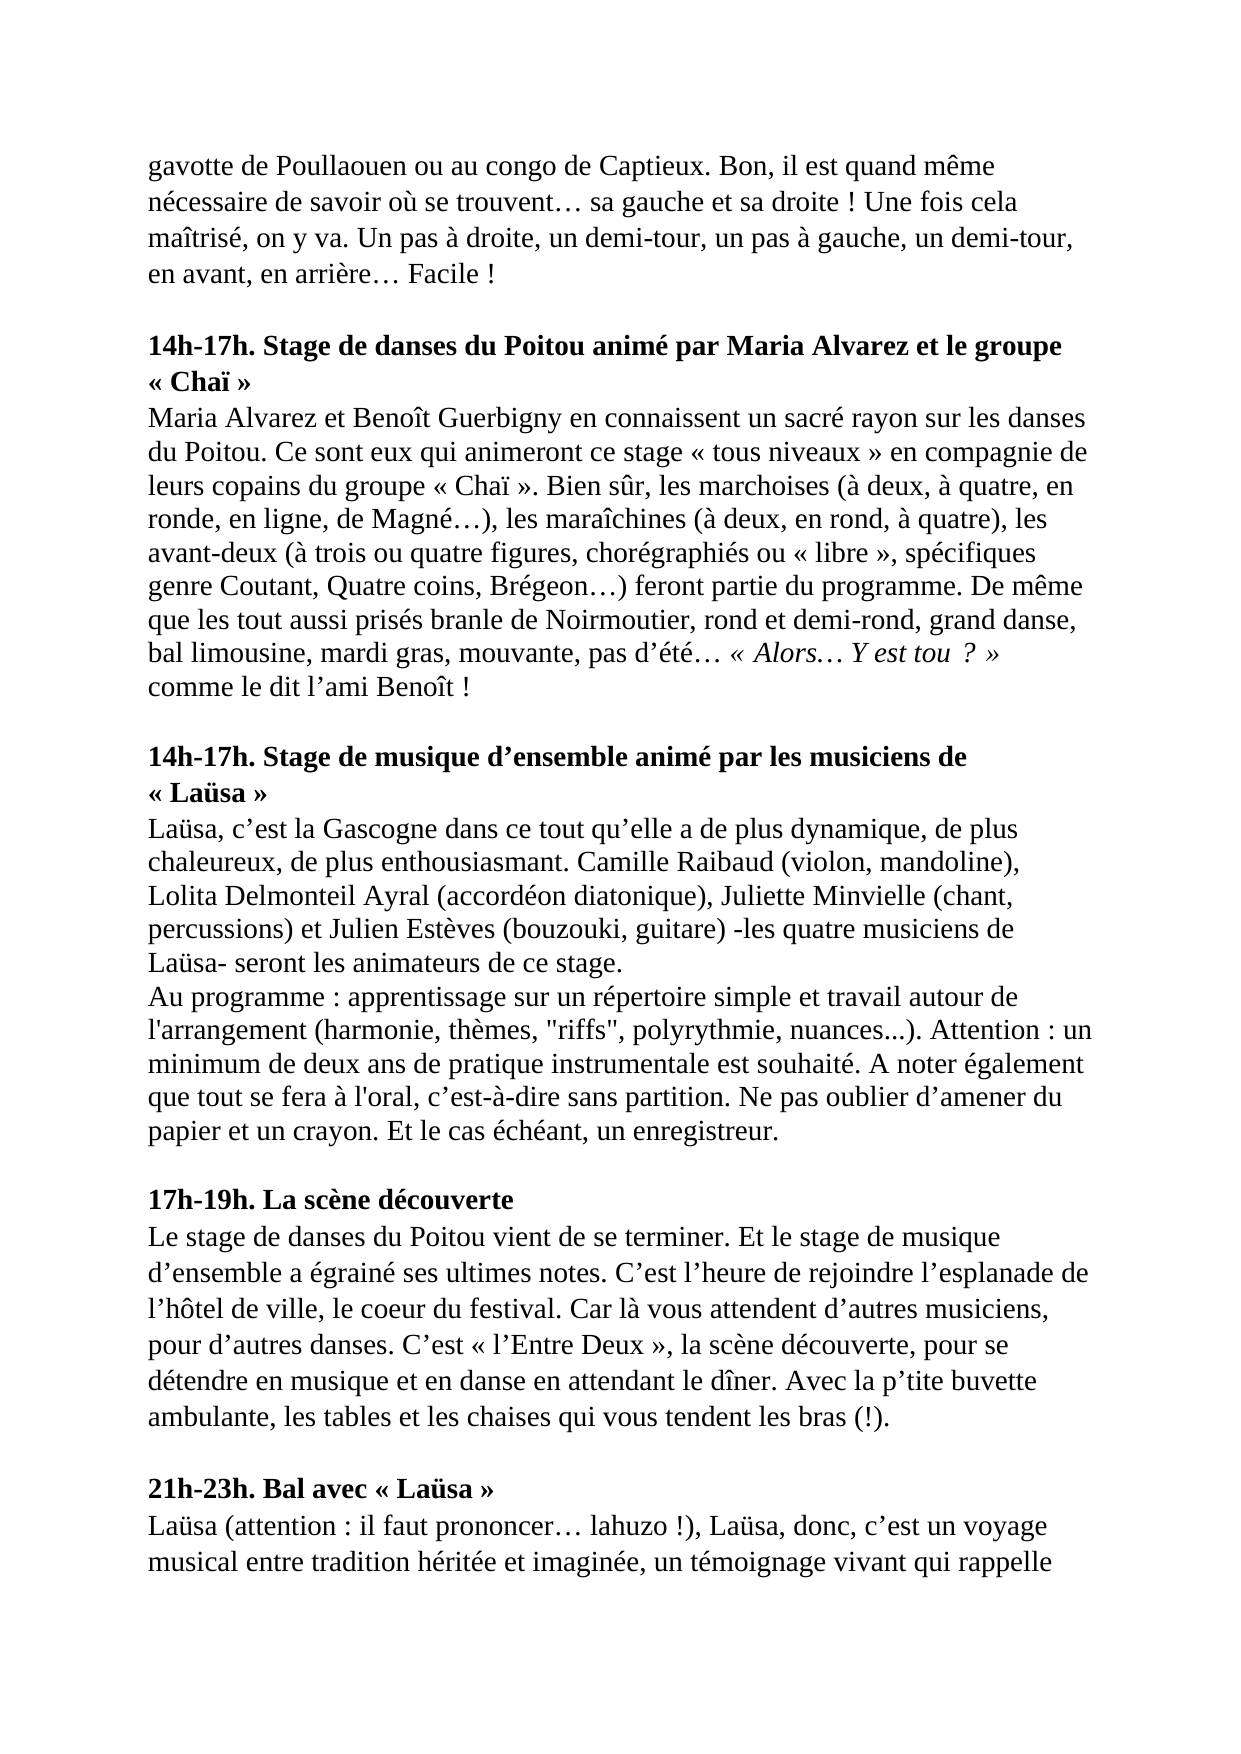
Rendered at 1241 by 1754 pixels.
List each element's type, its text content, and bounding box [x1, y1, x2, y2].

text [148, 1508, 1093, 1577]
text 17h-19h. La scène découverte [148, 1182, 1093, 1216]
text 14h-17h. Stage de musique d’ensemble animé par les musiciens de « Laüsa » [148, 739, 1093, 808]
text Maria Alvarez et Benoît Guerbigny en connaissent un sacré rayon sur les danses du Poitou. Ce sont eux qui animeront ce stage « tous niveaux » en compagnie de leurs copains du groupe « Chaï ». Bien sûr, les marchoises (à deux, à quatre, en ronde, en ligne, de Magné…), les maraîchines (à deux, en rond, à quatre), les avant-deux (à trois ou quatre figures, chorégraphiés ou « libre », spécifiques genre Coutant, Quatre coins, Brégeon…) feront partie du programme. De même que les tout aussi prisés branle de Noirmoutier, rond et demi-rond, grand danse, bal limousine, mardi gras, mouvante, pas d’été… « Alors… Y est tou ? » comme le dit l’ami Benoît ! [148, 401, 1093, 702]
text 14h-17h. Stage de danses du Poitou animé par Maria Alvarez et le groupe « Chaï » [148, 328, 1093, 398]
text 21h-23h. Bal avec « Laüsa » [148, 1472, 1093, 1505]
text Laüsa, c’est la Gascogne dans ce tout qu’elle a de plus dynamique, de plus chaleureux, de plus enthousiasmant. Camille Raibaud (violon, mandoline), Lolita Delmonteil Ayral (accordéon diatonique), Juliette Minvielle (chant, percussions) et Julien Estèves (bouzouki, guitare) -les quatre musiciens de Laüsa- seront les animateurs de ce stage. [148, 811, 1093, 979]
text Le stage de danses du Poitou vient de se terminer. Et le stage de musique d’ensemble a égrainé ses ultimes notes. C’est l’heure de rejoindre l’esplanade de l’hôtel de ville, le coeur du festival. Car là vous attendent d’autres musiciens, pour d’autres danses. C’est « l’Entre Deux », la scène découverte, pour se détendre en musique et en danse en attendant le dîner. Avec la p’tite buvette ambulante, les tables et les chaises qui vous tendent les bras (!). [148, 1219, 1093, 1433]
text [148, 148, 1093, 289]
text Au programme : apprentissage sur un répertoire simple et travail autour de l'arrangement (harmonie, thèmes, "riffs", polyrythmie, nuances...). Attention : un minimum de deux ans de pratique instrumentale est souhaité. A noter également que tout se fera à l'oral, c’est-à-dire sans partition. Ne pas oublier d’amener du papier et un crayon. Et le cas échéant, un enregistreur. [148, 979, 1093, 1146]
